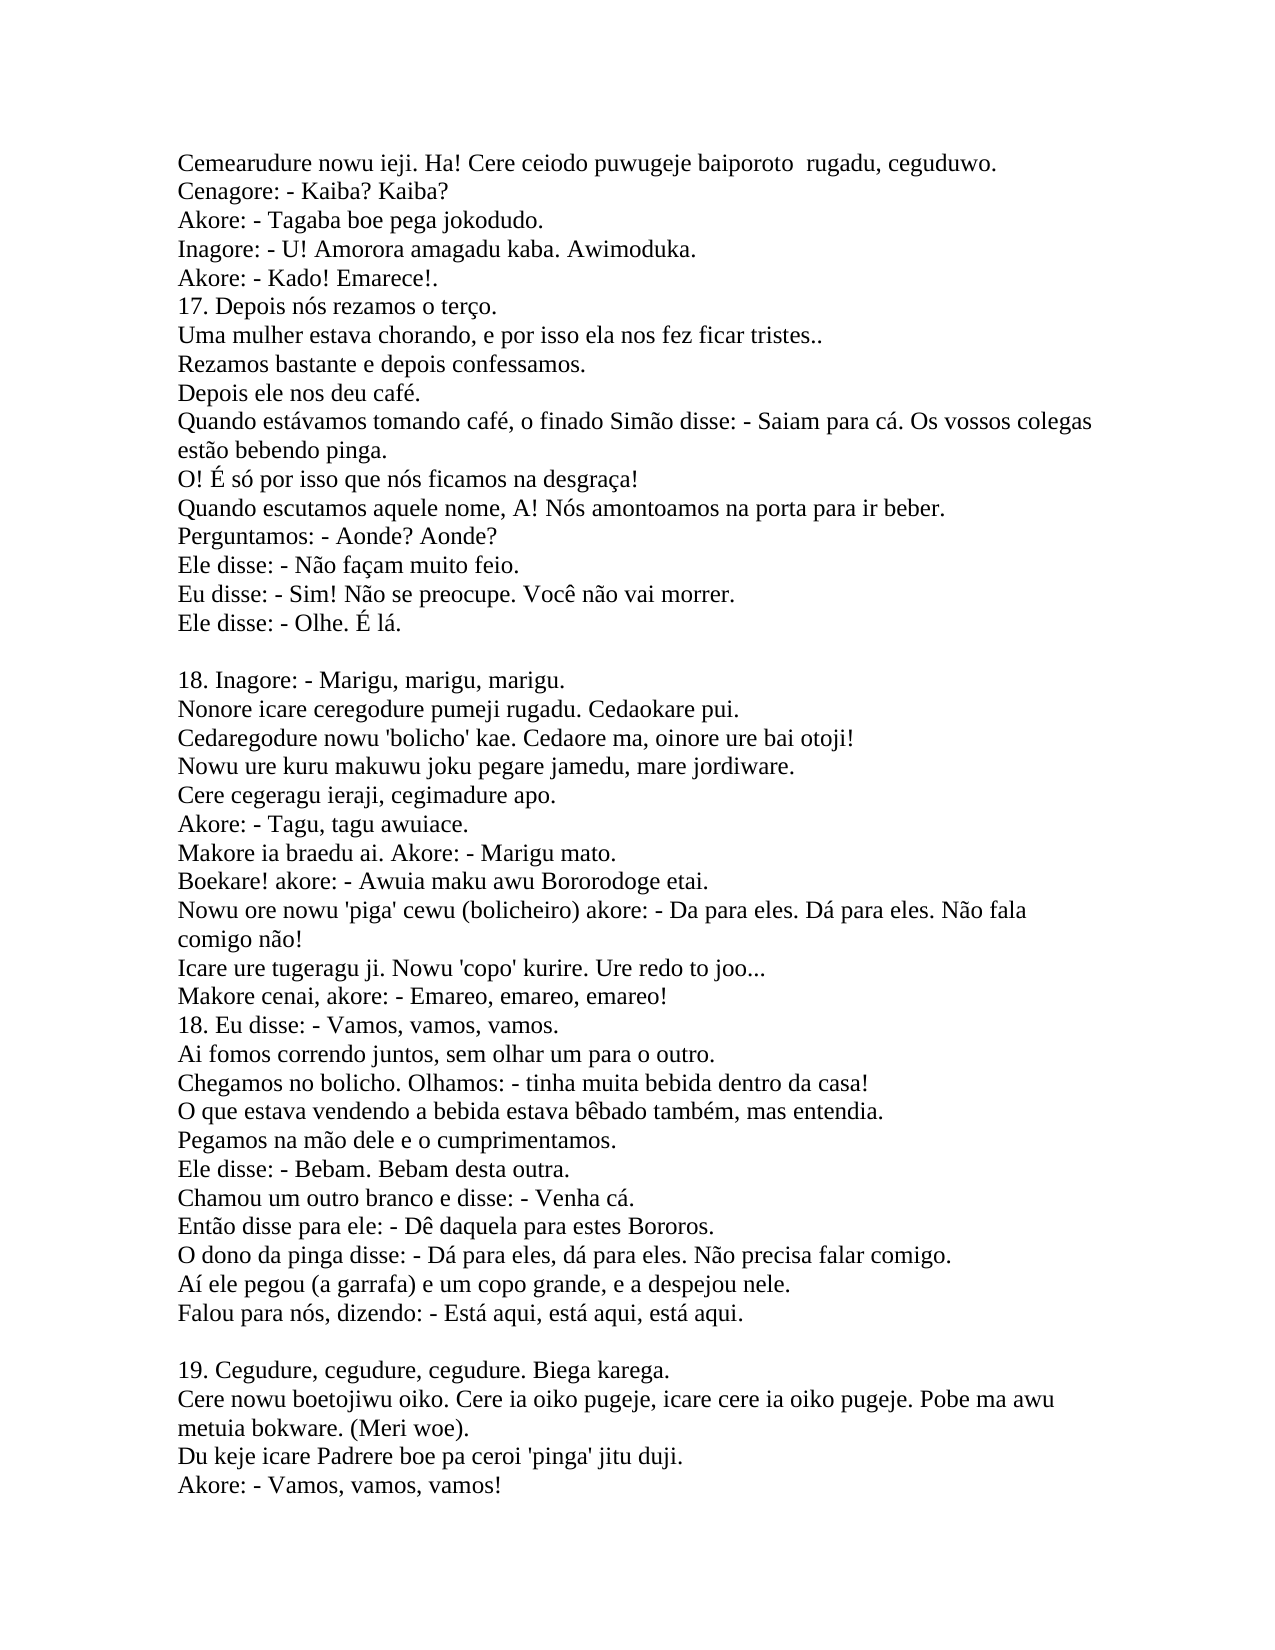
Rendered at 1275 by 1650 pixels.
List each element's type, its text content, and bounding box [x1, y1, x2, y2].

text Cedaregodure nowu 'bolicho' kae. Cedaore ma, oinore ure bai otoji! [177, 723, 1098, 751]
text Nonore icare ceregodure pumeji rugadu. Cedaokare pui. [177, 694, 1098, 723]
text Chamou um outro branco e disse: - Venha cá. [177, 1183, 1098, 1211]
text Icare ure tugeragu ji. Nowu 'copo' kurire. Ure redo to joo... [177, 953, 1098, 981]
text Akore: - Kado! Emarece!. [177, 263, 1098, 291]
text Ai fomos correndo juntos, sem olhar um para o outro. [177, 1039, 1098, 1068]
text Eu disse: - Sim! Não se preocupe. Você não vai morrer. [177, 579, 1098, 608]
text 17. Depois nós rezamos o terço. [177, 291, 1098, 320]
text Du keje icare Padrere boe pa ceroi 'pinga' jitu duji. [177, 1441, 1098, 1470]
text Falou para nós, dizendo: - Está aqui, está aqui, está aqui. [177, 1298, 1098, 1326]
text Quando escutamos aquele nome, A! Nós amontoamos na porta para ir beber. [177, 493, 1098, 521]
text Boekare! akore: - Awuia maku awu Bororodoge etai. [177, 866, 1098, 895]
text Quando estávamos tomando café, o finado Simão disse: - Saiam para cá. Os vossos colegas estão bebendo pinga. [177, 406, 1098, 464]
text Akore: - Vamos, vamos, vamos! [177, 1470, 1098, 1499]
text Rezamos bastante e depois confessamos. [177, 349, 1098, 378]
text Makore cenai, akore: - Emareo, emareo, emareo! [177, 981, 1098, 1010]
text Akore: - Tagaba boe pega jokodudo. [177, 205, 1098, 234]
text Cemearudure nowu ieji. Ha! Cere ceiodo puwugeje baiporoto rugadu, ceguduwo. [177, 148, 1098, 176]
text Uma mulher estava chorando, e por isso ela nos fez ficar tristes.. [177, 320, 1098, 349]
text O! É só por isso que nós ficamos na desgraça! [177, 464, 1098, 493]
text Nowu ore nowu 'piga' cewu (bolicheiro) akore: - Da para eles. Dá para eles. Não fala comigo não! [177, 895, 1098, 953]
text 18. Inagore: - Marigu, marigu, marigu. [177, 665, 1098, 694]
text Makore ia braedu ai. Akore: - Marigu mato. [177, 838, 1098, 866]
text O que estava vendendo a bebida estava bêbado também, mas entendia. [177, 1096, 1098, 1125]
text Perguntamos: - Aonde? Aonde? [177, 521, 1098, 550]
text Depois ele nos deu café. [177, 378, 1098, 406]
text Inagore: - U! Amorora amagadu kaba. Awimoduka. [177, 234, 1098, 263]
text Então disse para ele: - Dê daquela para estes Bororos. [177, 1211, 1098, 1240]
text Cere cegeragu ieraji, cegimadure apo. [177, 780, 1098, 809]
text Nowu ure kuru makuwu joku pegare jamedu, mare jordiware. [177, 751, 1098, 780]
text Cere nowu boetojiwu oiko. Cere ia oiko pugeje, icare cere ia oiko pugeje. Pobe ma awu metuia bokware. (Meri woe). [177, 1384, 1098, 1441]
text O dono da pinga disse: - Dá para eles, dá para eles. Não precisa falar comigo. [177, 1240, 1098, 1269]
text Akore: - Tagu, tagu awuiace. [177, 809, 1098, 838]
text 18. Eu disse: - Vamos, vamos, vamos. [177, 1010, 1098, 1039]
text 19. Cegudure, cegudure, cegudure. Biega karega. [177, 1355, 1098, 1384]
text Cenagore: - Kaiba? Kaiba? [177, 176, 1098, 205]
text Pegamos na mão dele e o cumprimentamos. [177, 1125, 1098, 1154]
text Aí ele pegou (a garrafa) e um copo grande, e a despejou nele. [177, 1269, 1098, 1298]
text Ele disse: - Não façam muito feio. [177, 550, 1098, 579]
text Chegamos no bolicho. Olhamos: - tinha muita bebida dentro da casa! [177, 1068, 1098, 1096]
text Ele disse: - Bebam. Bebam desta outra. [177, 1154, 1098, 1183]
text Ele disse: - Olhe. É lá. [177, 608, 1098, 636]
